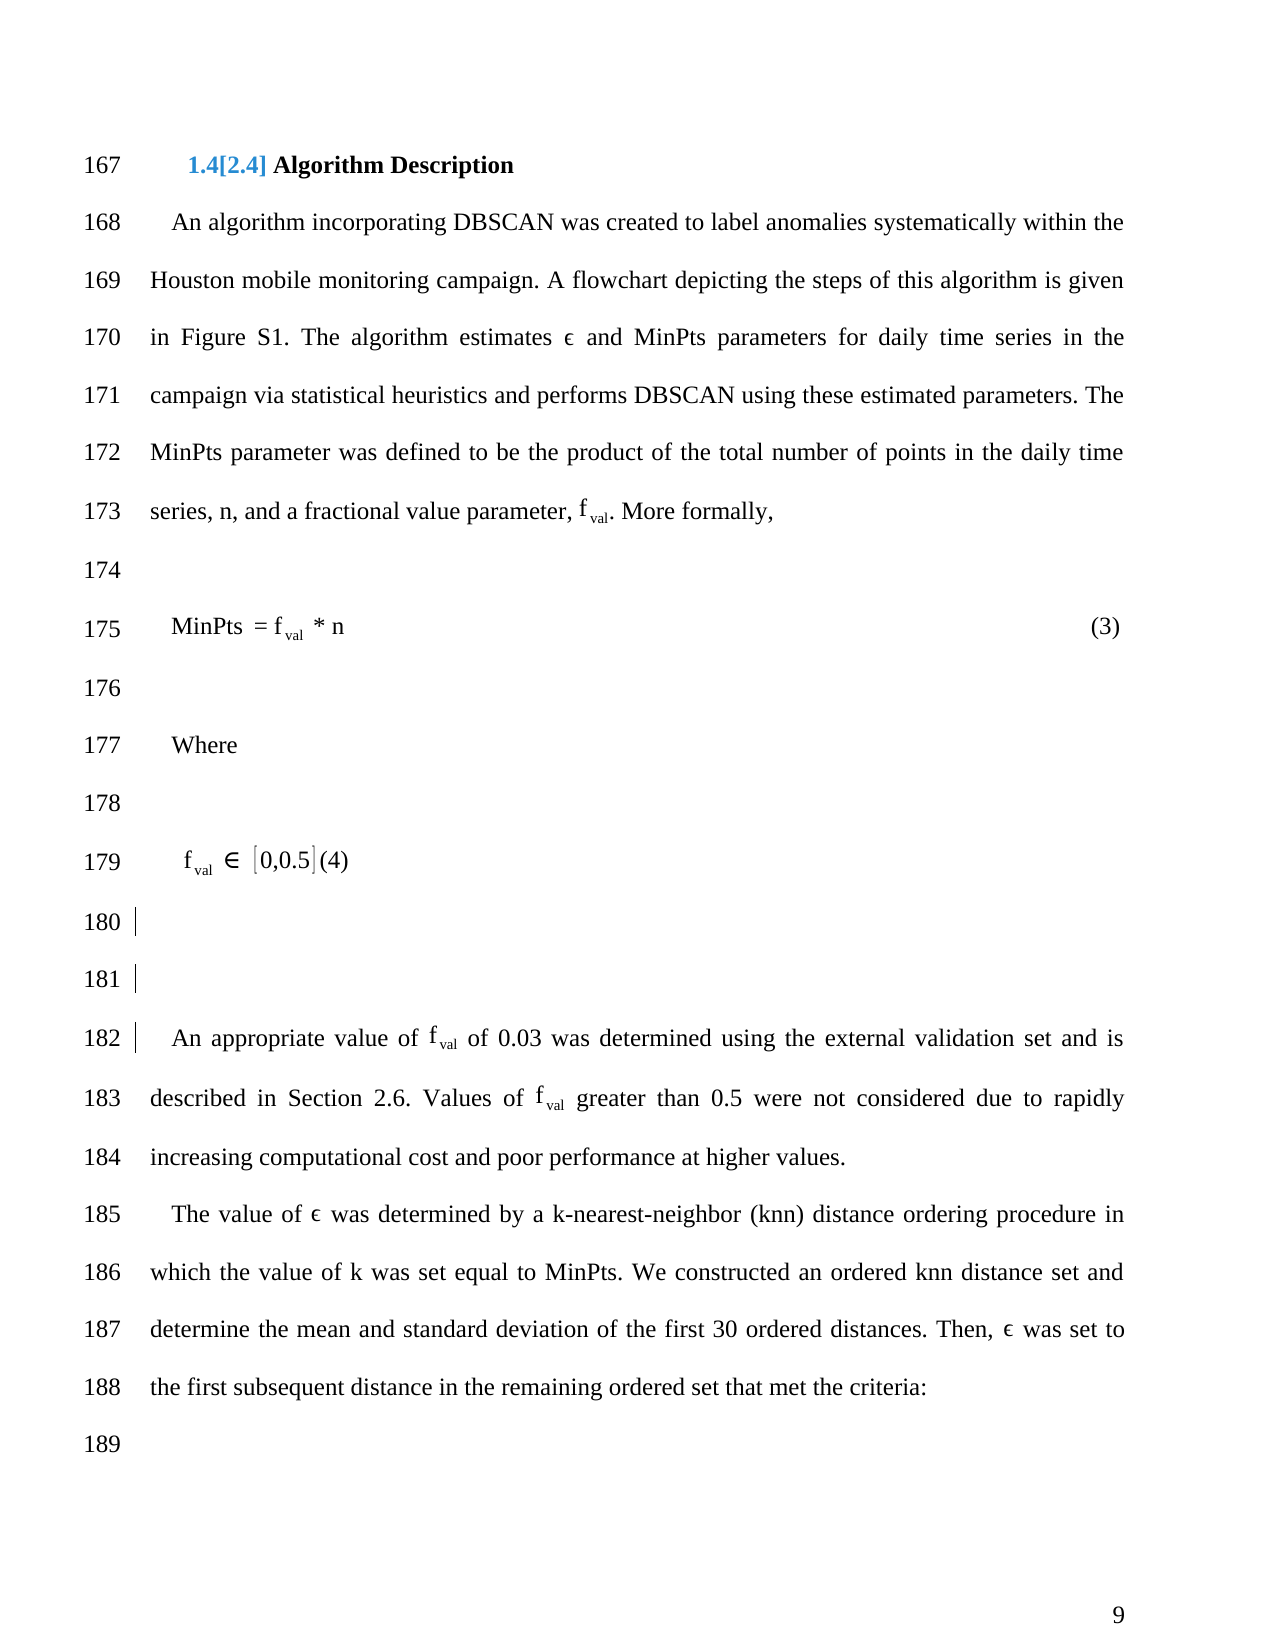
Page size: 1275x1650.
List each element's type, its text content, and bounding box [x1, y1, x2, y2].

text The value of was determined by a k-nearest-neighbor (knn) distance ordering procedure in which the value of k was set equal to MinPts. We constructed an ordered knn distance set and determine the mean and standard deviation of the first 30 ordered distances. Then, was set to the first subsequent distance in the remaining ordered set that met the criteria: [150, 1199, 1125, 1401]
text An algorithm incorporating DBSCAN was created to label anomalies systematically within the Houston mobile monitoring campaign. A flowchart depicting the steps of this algorithm is given in Figure S1. The algorithm estimates and MinPts parameters for daily time series in the campaign via statistical heuristics and performs DBSCAN using these estimated parameters. The MinPts parameter was defined to be the product of the total number of points in the daily time series, n, and a fractional value parameter, . More formally, [150, 207, 1125, 526]
list Algorithm Description [187, 150, 1125, 179]
text Where [150, 730, 1125, 759]
